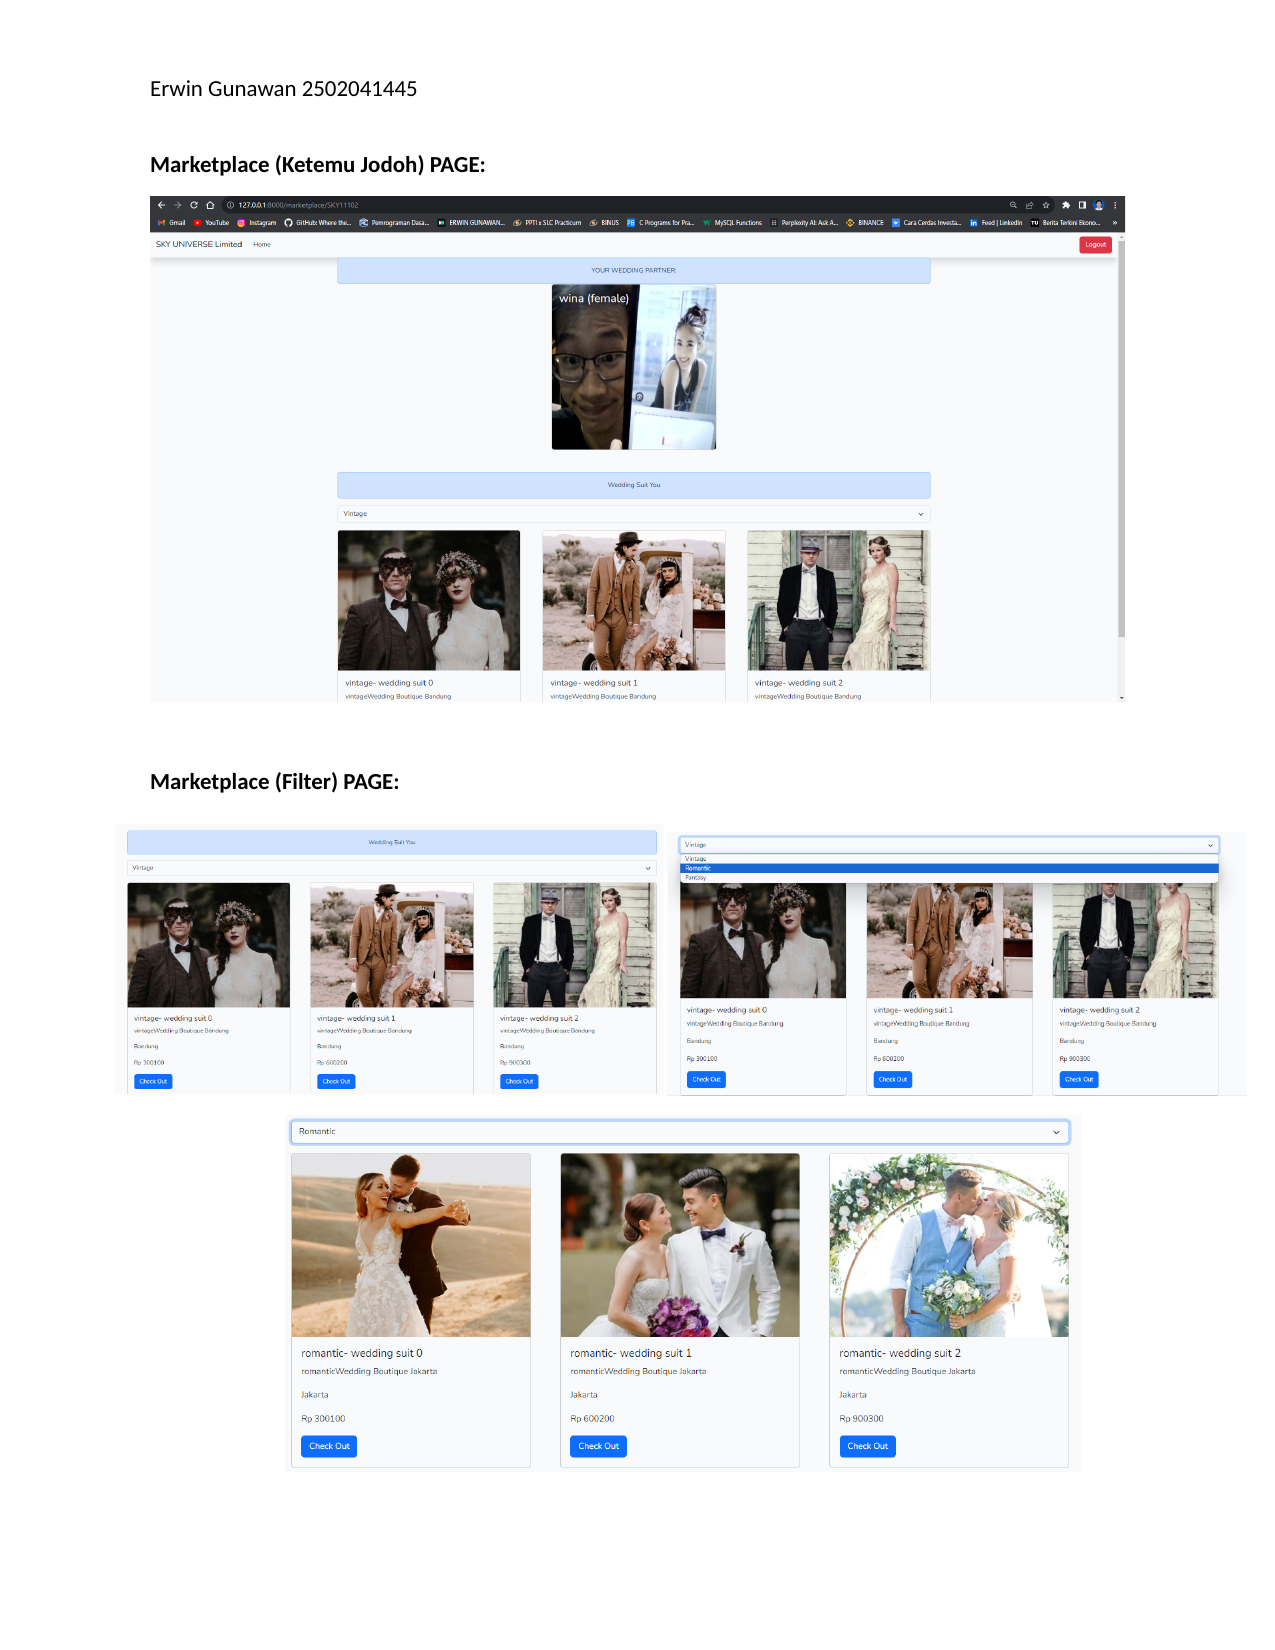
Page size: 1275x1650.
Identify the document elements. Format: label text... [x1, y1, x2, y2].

picture [150, 196, 1125, 702]
text Marketplace (Ketemu Jodoh) PAGE: [150, 150, 1125, 178]
picture [113, 824, 664, 1093]
text Marketplace (Filter) PAGE: [150, 767, 1125, 795]
picture [665, 832, 1247, 1095]
picture [284, 1115, 1082, 1472]
